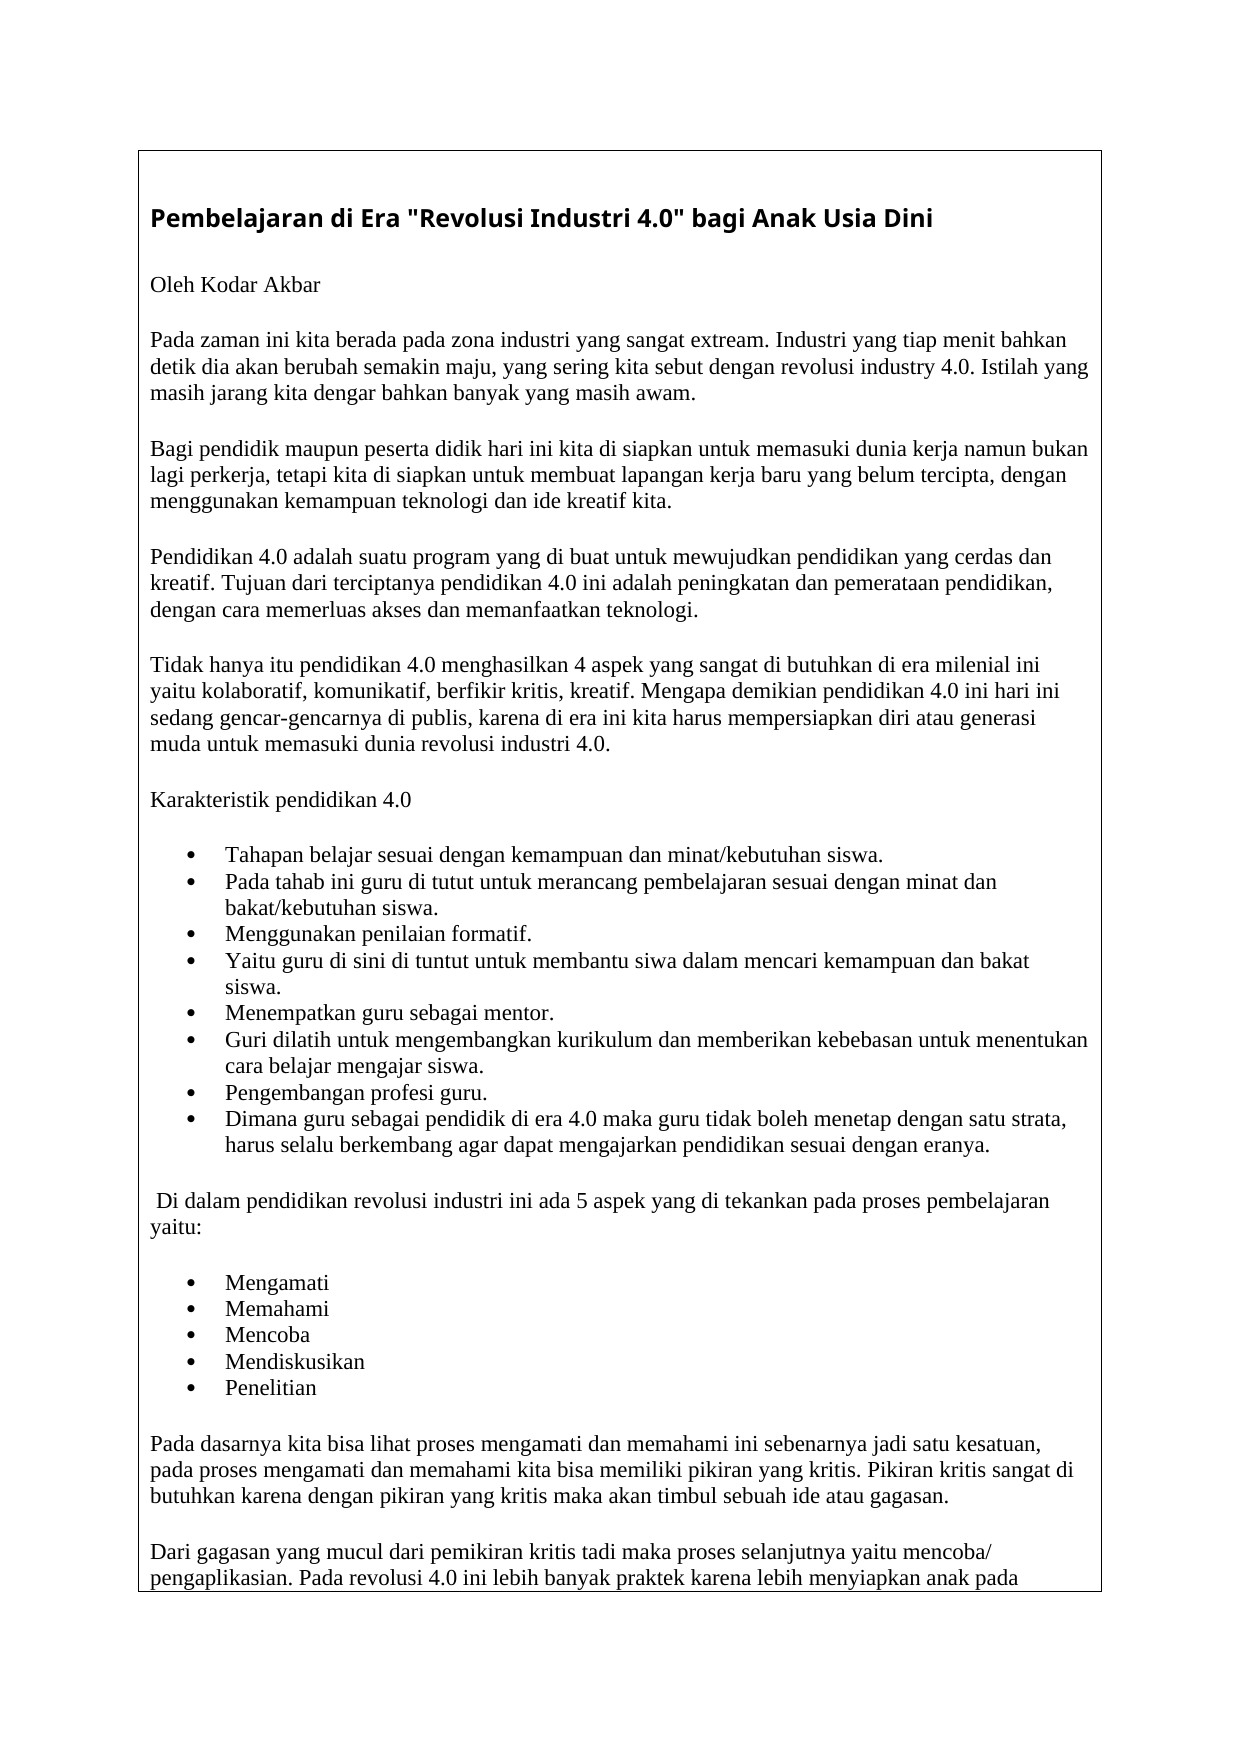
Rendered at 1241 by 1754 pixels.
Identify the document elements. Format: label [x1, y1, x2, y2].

table_header [139, 151, 1101, 1591]
